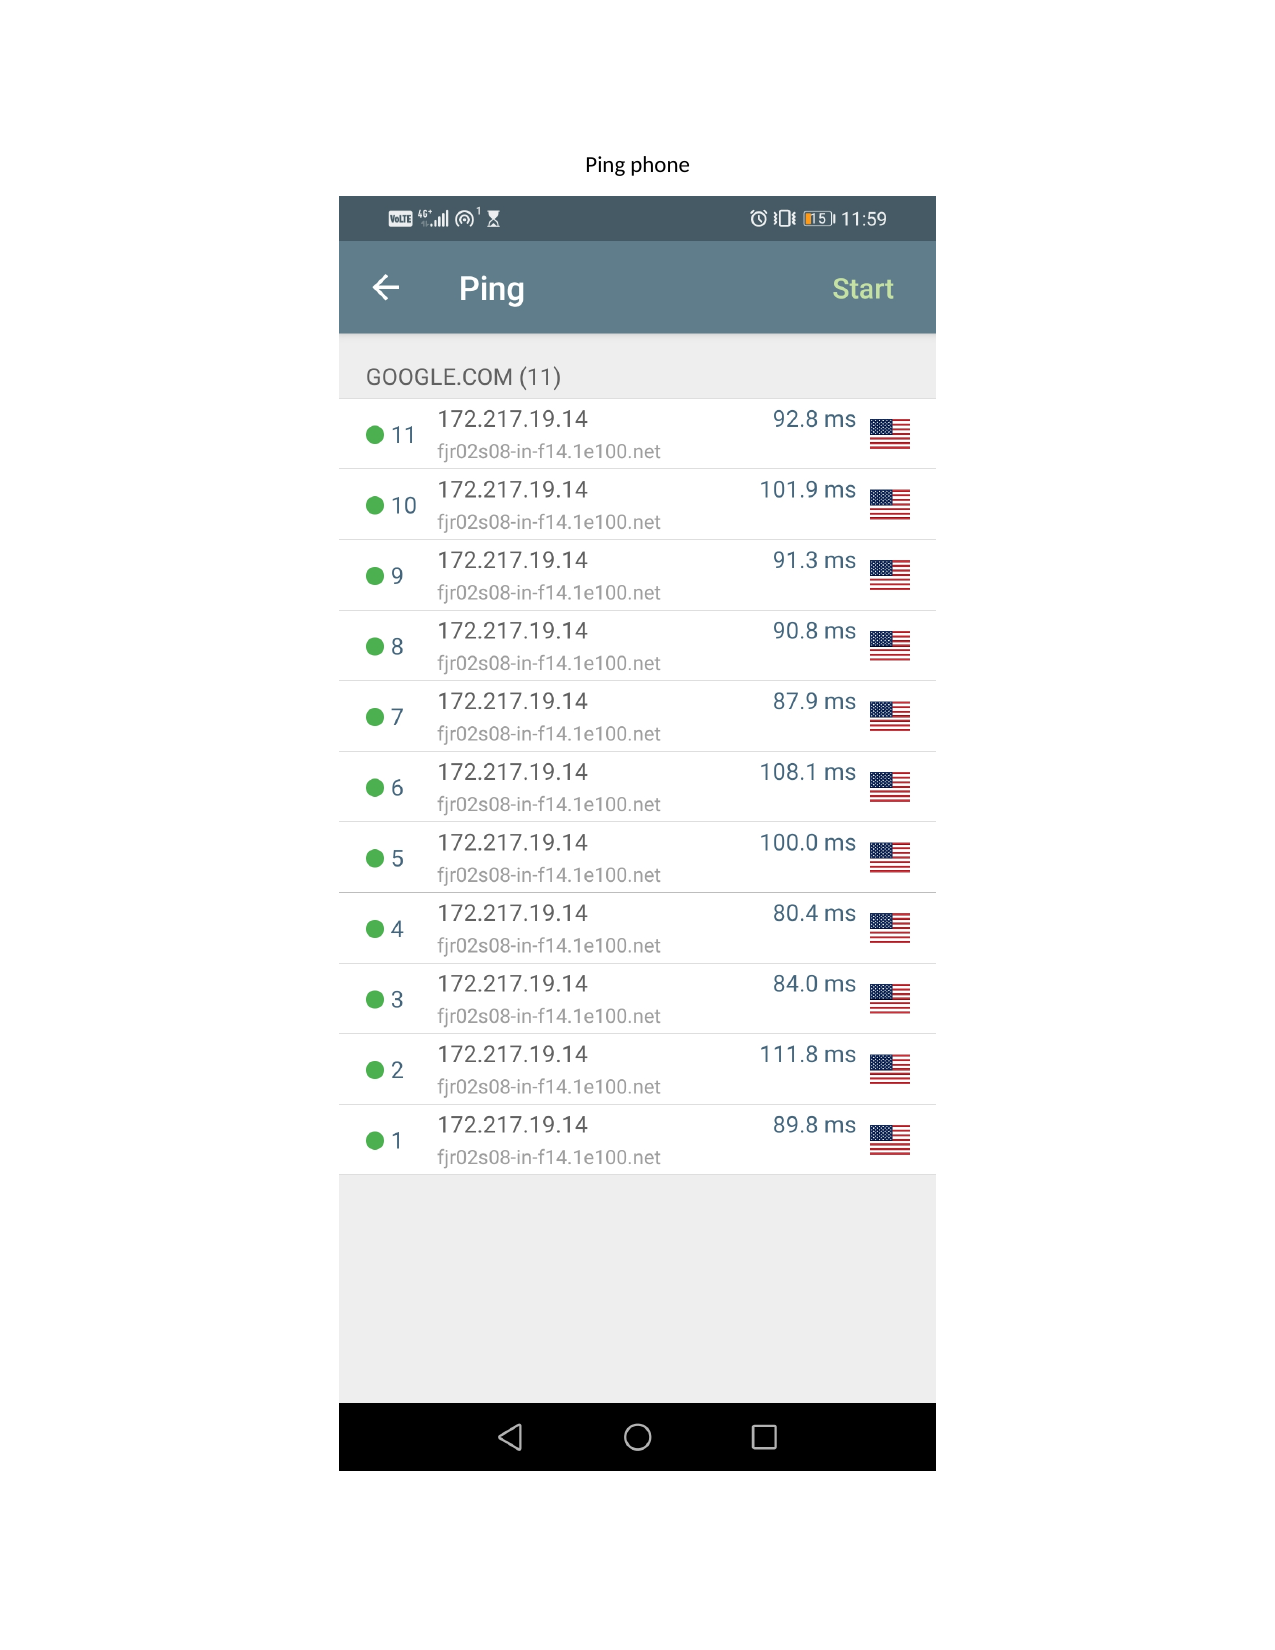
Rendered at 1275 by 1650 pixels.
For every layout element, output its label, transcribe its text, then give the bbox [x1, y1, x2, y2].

picture [339, 196, 936, 1471]
text Ping phone [150, 150, 1125, 178]
